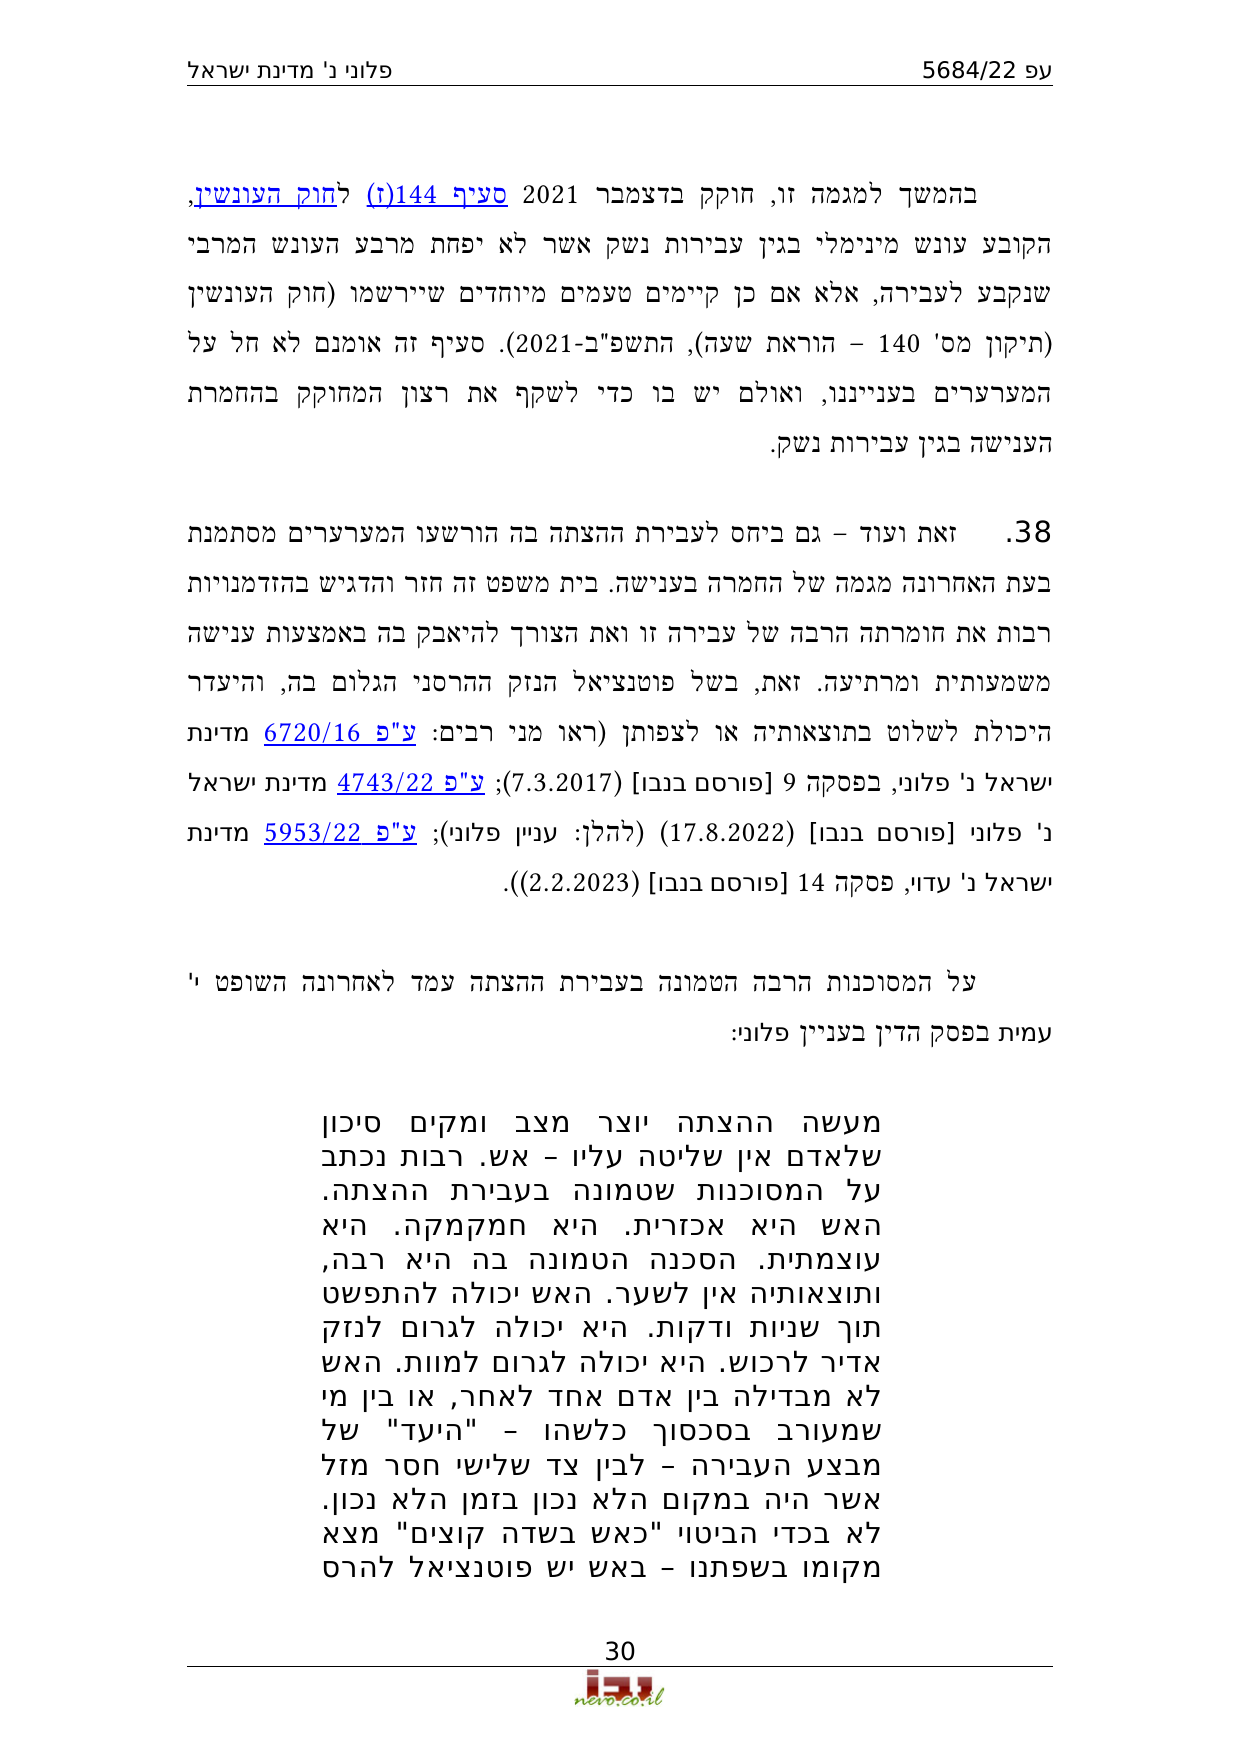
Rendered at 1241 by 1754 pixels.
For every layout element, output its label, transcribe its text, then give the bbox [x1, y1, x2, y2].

picture [574, 1669, 666, 1707]
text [321, 1105, 882, 1585]
list בהמשך למגמה זו, חוקק בדצמבר 2021 סעיף 144(ז) לחוק העונשין, הקובע עונש מינימלי בגין עבירות נשק אשר לא יפחת מרבע העונש המרבי שנקבע לעבירה, אלא אם כן קיימים טעמים מיוחדים שיירשמו (חוק העונשין (תיקון מס' 140 – הוראת שעה), התשפ"ב-2021). סעיף זה אומנם לא חל על המערערים בענייננו, ואולם יש בו כדי לשקף את רצון המחוקק בהחמרת הענישה בגין עבירות נשק. [187, 177, 1053, 459]
list על המסוכנות הרבה הטמונה בעבירת ההצתה עמד לאחרונה השופט י' עמית בפסק הדין בעניין פלוני: [187, 966, 1053, 1049]
list זאת ועוד – גם ביחס לעבירת ההצתה בה הורשעו המערערים מסתמנת בעת האחרונה מגמה של החמרה בענישה. בית משפט זה חזר והדגיש בהזדמנויות רבות את חומרתה הרבה של עבירה זו ואת הצורך להיאבק בה באמצעות ענישה משמעותית ומרתיעה. זאת, בשל פוטנציאל הנזק ההרסני הגלום בה, והיעדר היכולת לשלוט בתוצאותיה או לצפותן (ראו מני רבים: ע"פ 6720/16 מדינת ישראל נ' פלוני, בפסקה 9 [פורסם בנבו] (7.3.2017); ע"פ 4743/22 מדינת ישראל נ' פלוני [פורסם בנבו] (17.8.2022) (להלן: עניין פלוני); ע"פ 5953/22 מדינת ישראל נ' עדוי, פסקה 14 [פורסם בנבו] (2.2.2023)). [187, 515, 1053, 898]
